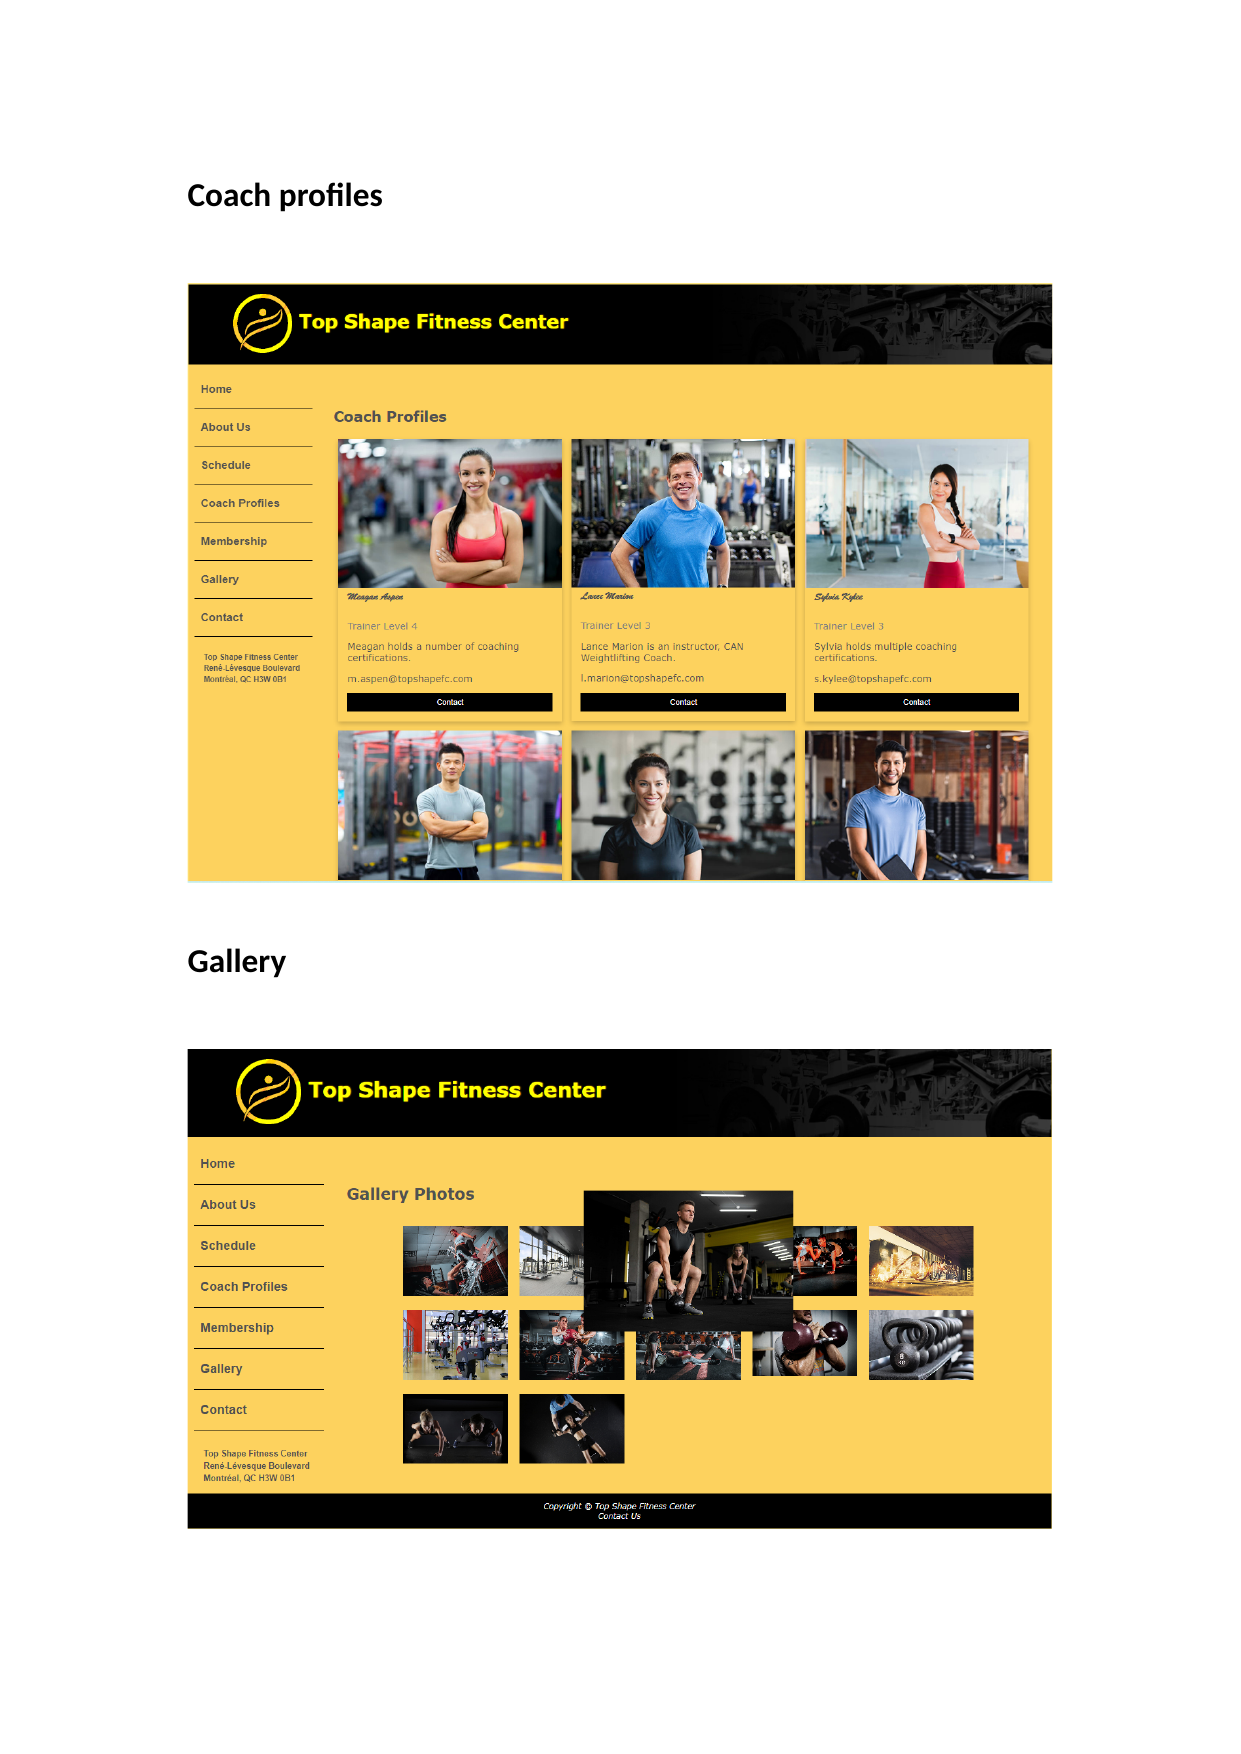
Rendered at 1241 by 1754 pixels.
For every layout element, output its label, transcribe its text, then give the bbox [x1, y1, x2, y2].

picture [187, 283, 1053, 883]
subtitle Coach profiles [187, 162, 1053, 227]
subtitle Gallery [187, 928, 1053, 993]
picture [187, 1049, 1052, 1529]
